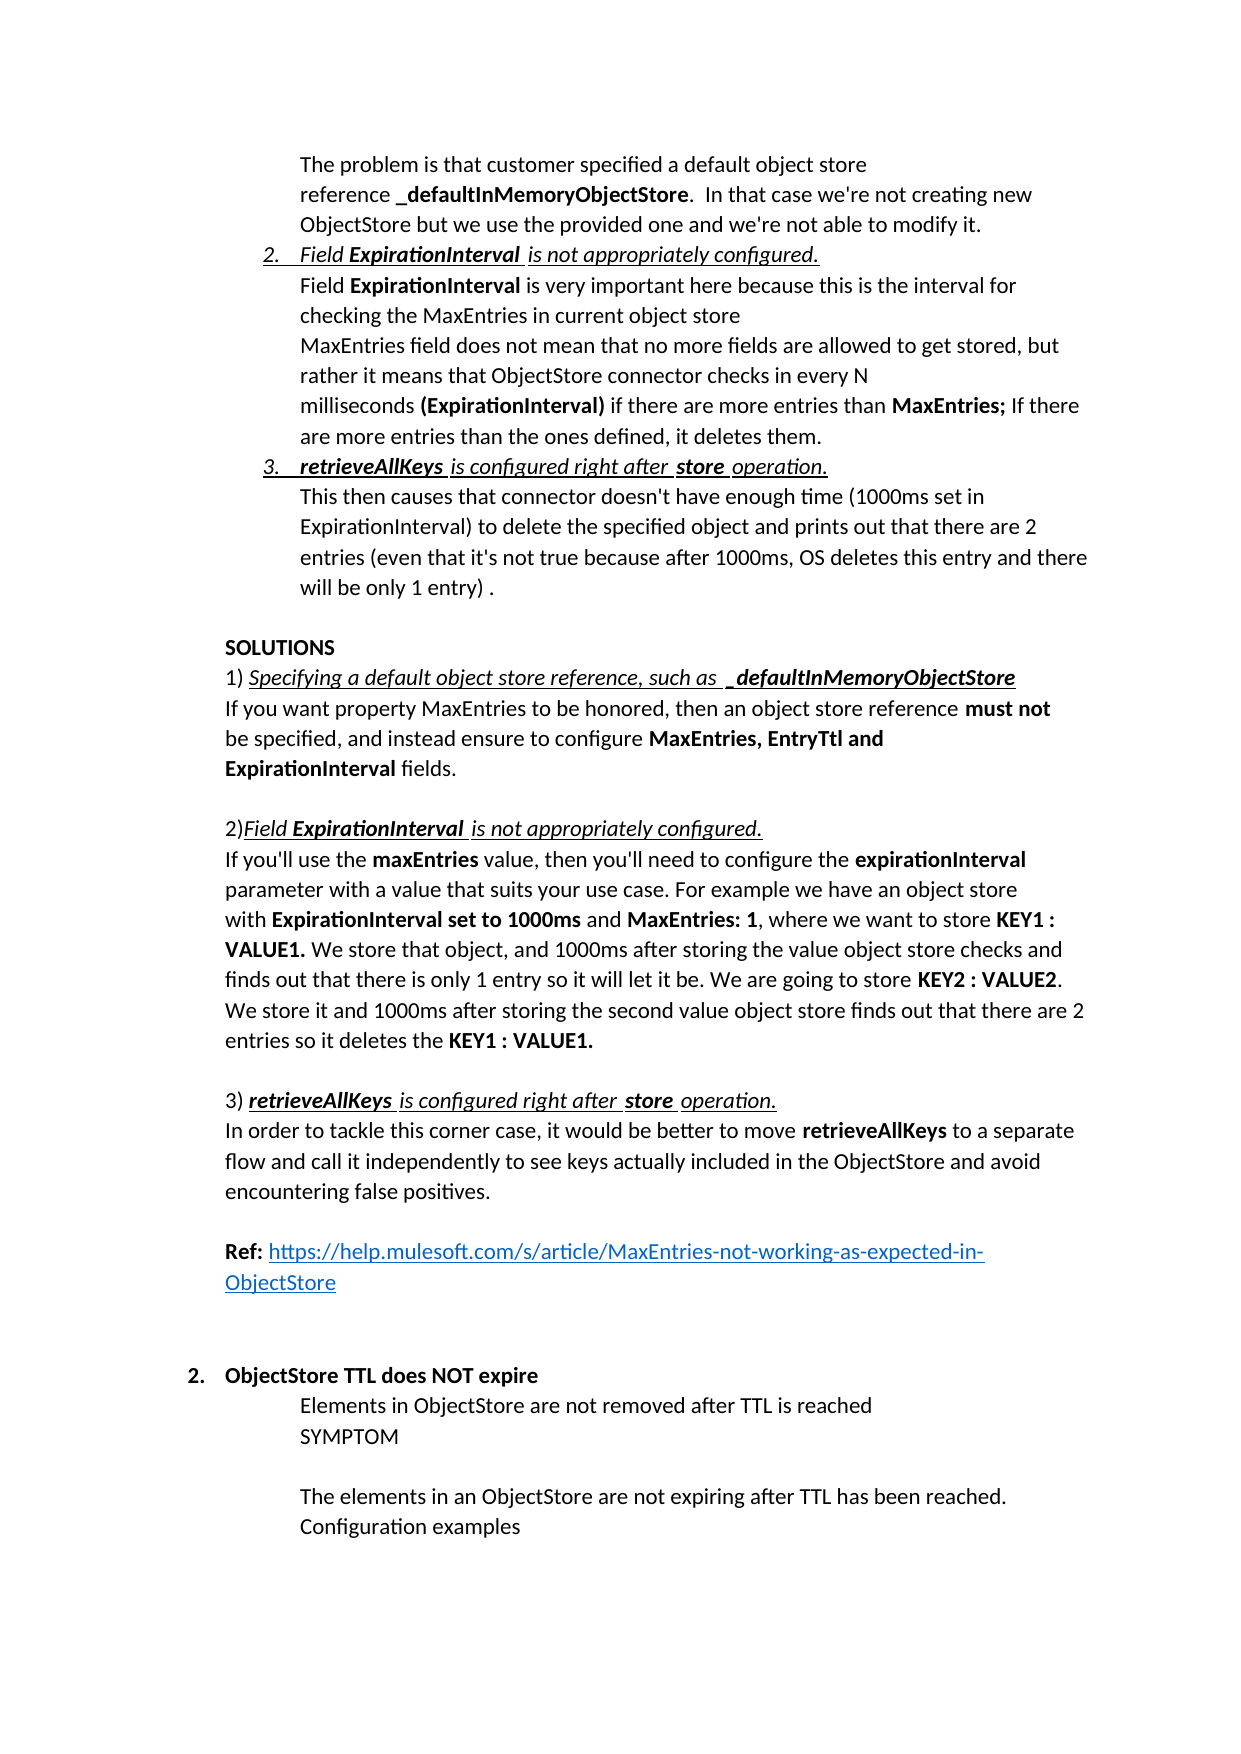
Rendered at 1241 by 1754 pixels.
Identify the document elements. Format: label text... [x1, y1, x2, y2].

list SYMPTOM [225, 1422, 1090, 1450]
list Configuration examples [225, 1512, 1090, 1541]
list Field ExpirationInterval is not appropriately configured. Field ExpirationInterval is very important here because this is the interval for checking the MaxEntries in current object store MaxEntries field does not mean that no more fields are allowed to get stored, but rather it means that ObjectStore connector checks in every N milliseconds (ExpirationInterval) if there are more entries than MaxEntries; If there are more entries than the ones defined, it deletes them. [262, 241, 1090, 450]
list Elements in ObjectStore are not removed after TTL is reached [225, 1392, 1090, 1420]
list Ref: https://help.mulesoft.com/s/article/MaxEntries-not-working-as-expected-in-ObjectStore [225, 1237, 1090, 1296]
list ObjectStore TTL does NOT expire [187, 1361, 1090, 1389]
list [262, 150, 1090, 238]
list SOLUTIONS 1) Specifying a default object store reference, such as _defaultInMemoryObjectStore If you want property MaxEntries to be honored, then an object store reference must not be specified, and instead ensure to configure MaxEntries, EntryTtl and ExpirationInterval fields. 2)Field ExpirationInterval is not appropriately configured. If you'll use the maxEntries value, then you'll need to configure the expirationInterval parameter with a value that suits your use case. For example we have an object store with ExpirationInterval set to 1000ms and MaxEntries: 1, where we want to store KEY1 : VALUE1. We store that object, and 1000ms after storing the value object store checks and finds out that there is only 1 entry so it will let it be. We are going to store KEY2 : VALUE2. We store it and 1000ms after storing the second value object store finds out that there are 2 entries so it deletes the KEY1 : VALUE1. 3) retrieveAllKeys is configured right after store operation. In order to tackle this corner case, it would be better to move retrieveAllKeys to a separate flow and call it independently to see keys actually included in the ObjectStore and avoid encountering false positives. [225, 633, 1090, 1205]
list The elements in an ObjectStore are not expiring after TTL has been reached. [225, 1482, 1090, 1510]
list retrieveAllKeys is configured right after store operation. This then causes that connector doesn't have enough time (1000ms set in ExpirationInterval) to delete the specified object and prints out that there are 2 entries (even that it's not true because after 1000ms, OS deletes this entry and there will be only 1 entry) . [262, 452, 1090, 601]
